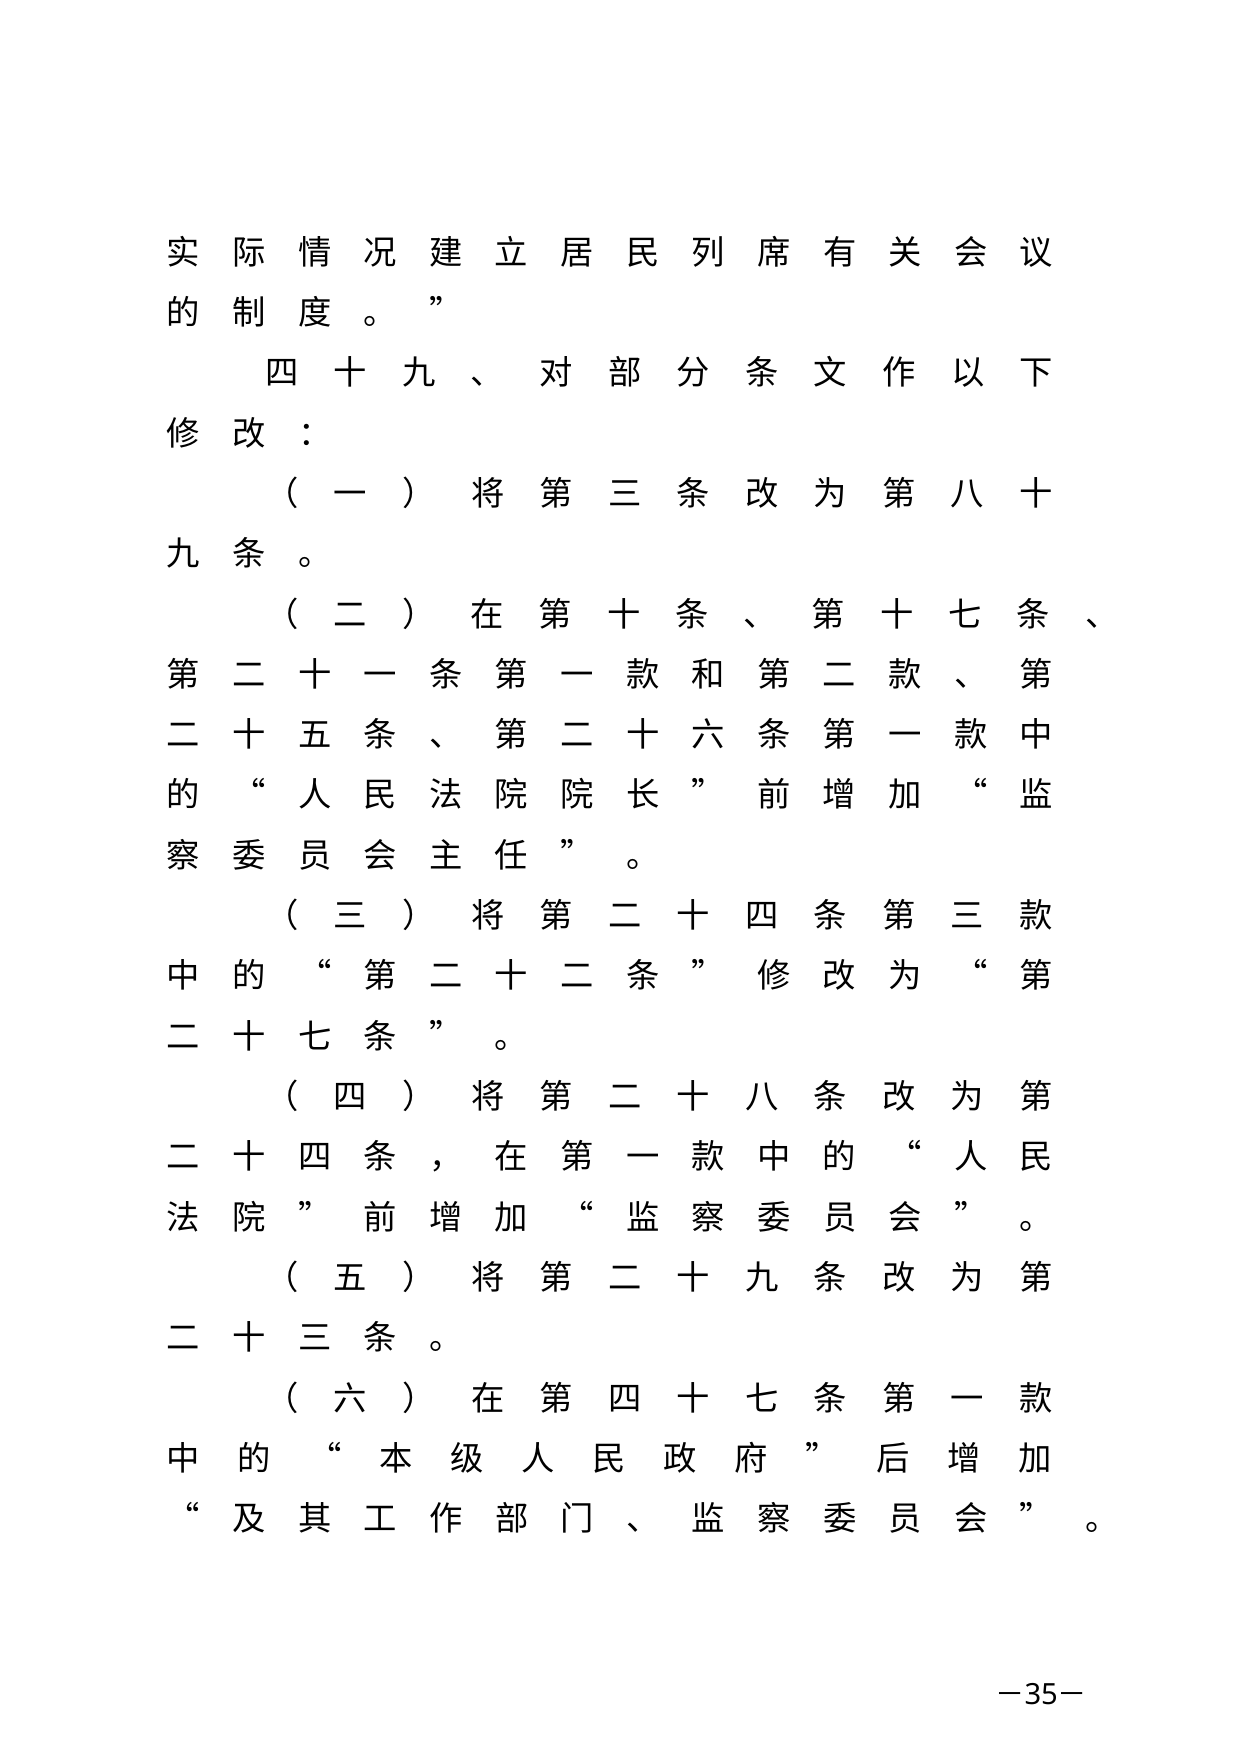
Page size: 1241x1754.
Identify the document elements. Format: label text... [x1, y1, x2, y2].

text （三）将第二十四条第三款中的“第二十二条”修改为“第二十七条”。 [167, 883, 1085, 1064]
text （四）将第二十八条改为第二十四条，在第一款中的“人民法院”前增加“监察委员会”。 [167, 1064, 1085, 1245]
text （二）在第十条、第十七条、第二十一条第一款和第二款、第二十五条、第二十六条第一款中的“人民法院院长”前增加“监察委员会主任”。 [167, 581, 1085, 883]
text 四十九、对部分条文作以下修改： [167, 340, 1085, 461]
text （一）将第三条改为第八十九条。 [167, 461, 1085, 581]
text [167, 219, 1085, 340]
text （五）将第二十九条改为第二十三条。 [167, 1245, 1085, 1365]
text （六）在第四十七条第一款中的“本级人民政府”后增加“及其工作部门、监察委员会”。 [167, 1365, 1085, 1546]
